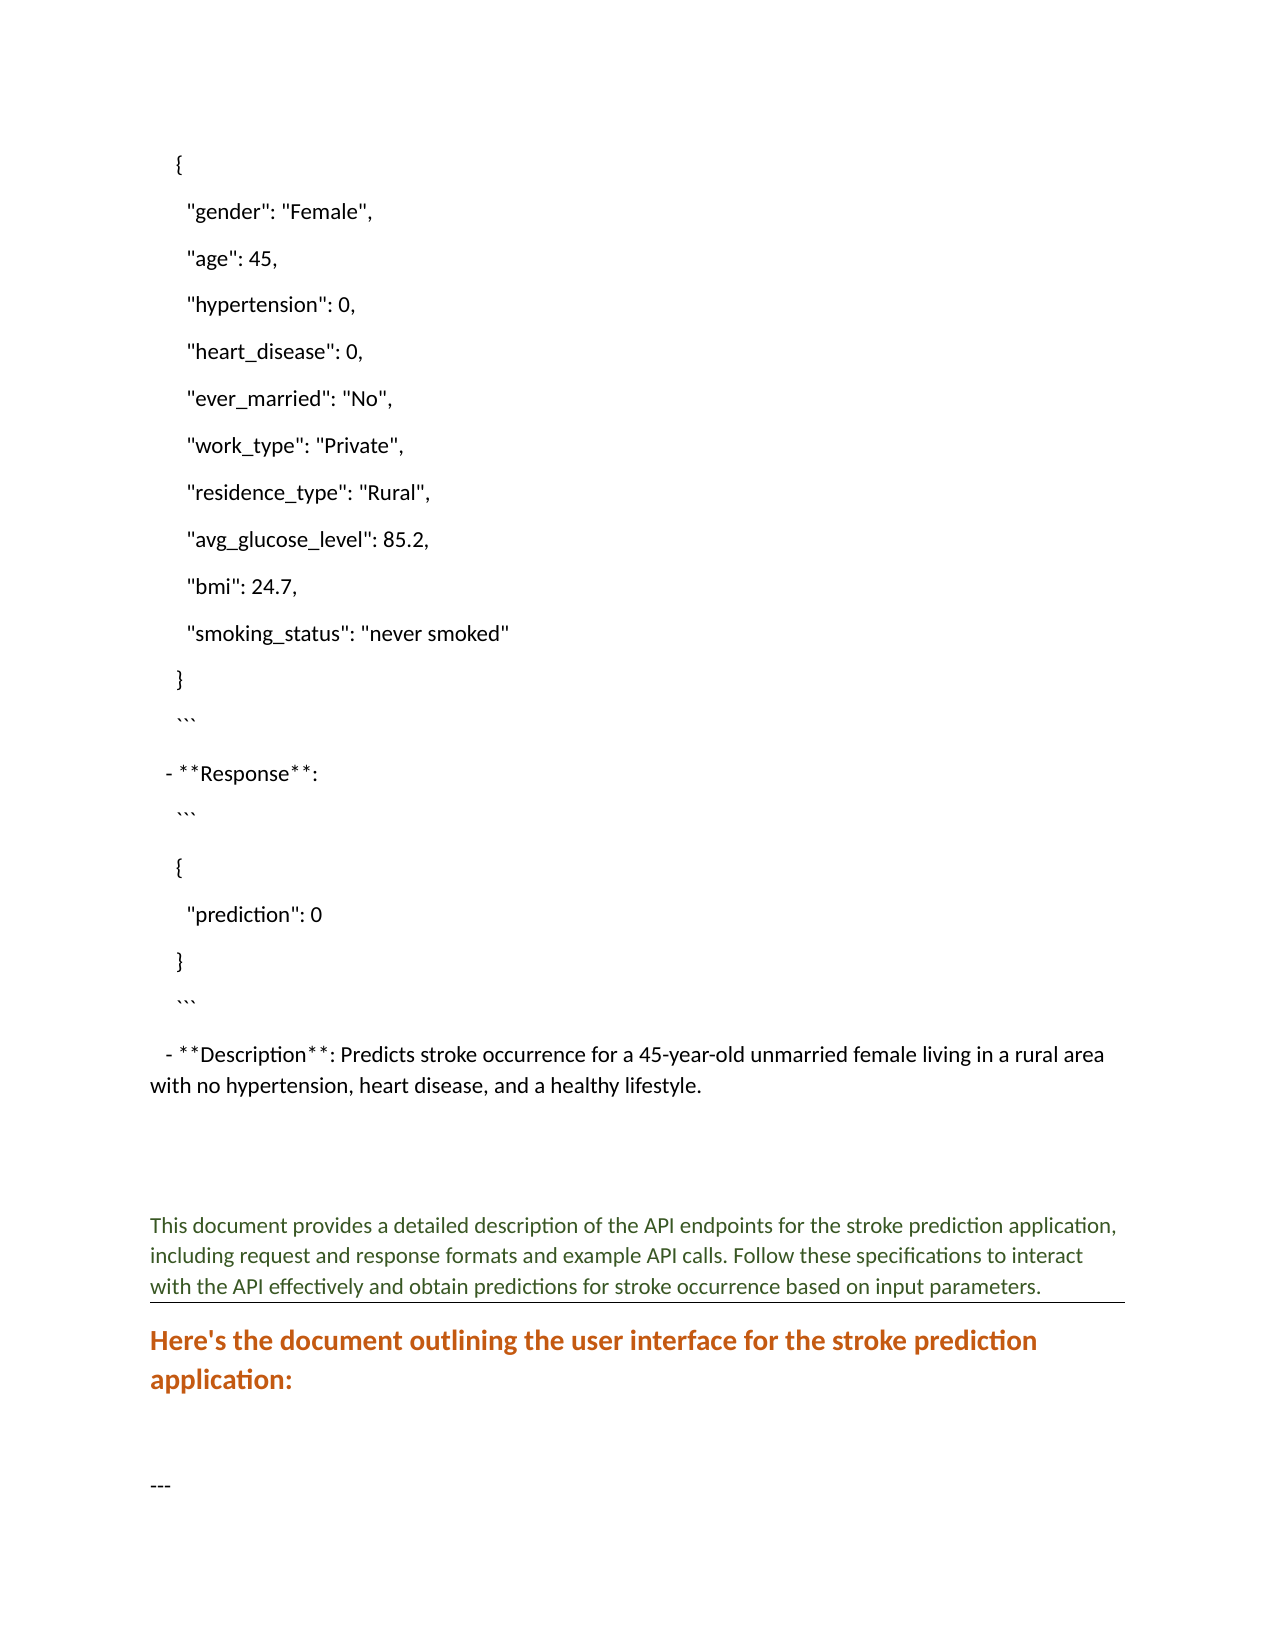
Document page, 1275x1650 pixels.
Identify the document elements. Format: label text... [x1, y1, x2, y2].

text --- [150, 1471, 1125, 1499]
text ``` [150, 712, 1125, 741]
text ``` [150, 806, 1125, 834]
text "age": 45, [150, 244, 1125, 272]
text This document provides a detailed description of the API endpoints for the stroke prediction application, including request and response formats and example API calls. Follow these specifications to interact with the API effectively and obtain predictions for stroke occurrence based on input parameters. [150, 1211, 1125, 1302]
text ``` [150, 994, 1125, 1022]
text "work_type": "Private", [150, 431, 1125, 459]
text } [150, 947, 1125, 975]
text "gender": "Female", [150, 197, 1125, 225]
text } [150, 666, 1125, 694]
text { [150, 150, 1125, 178]
text - **Description**: Predicts stroke occurrence for a 45-year-old unmarried female living in a rural area with no hypertension, heart disease, and a healthy lifestyle. [150, 1041, 1125, 1099]
text "avg_glucose_level": 85.2, [150, 525, 1125, 553]
text "prediction": 0 [150, 900, 1125, 928]
text Here's the document outlining the user interface for the stroke prediction application: [150, 1322, 1125, 1396]
text "heart_disease": 0, [150, 337, 1125, 366]
text "bmi": 24.7, [150, 572, 1125, 600]
text "ever_married": "No", [150, 384, 1125, 412]
text "residence_type": "Rural", [150, 478, 1125, 506]
text "smoking_status": "never smoked" [150, 619, 1125, 647]
text "hypertension": 0, [150, 291, 1125, 319]
text { [150, 853, 1125, 881]
text - **Response**: [150, 759, 1125, 787]
